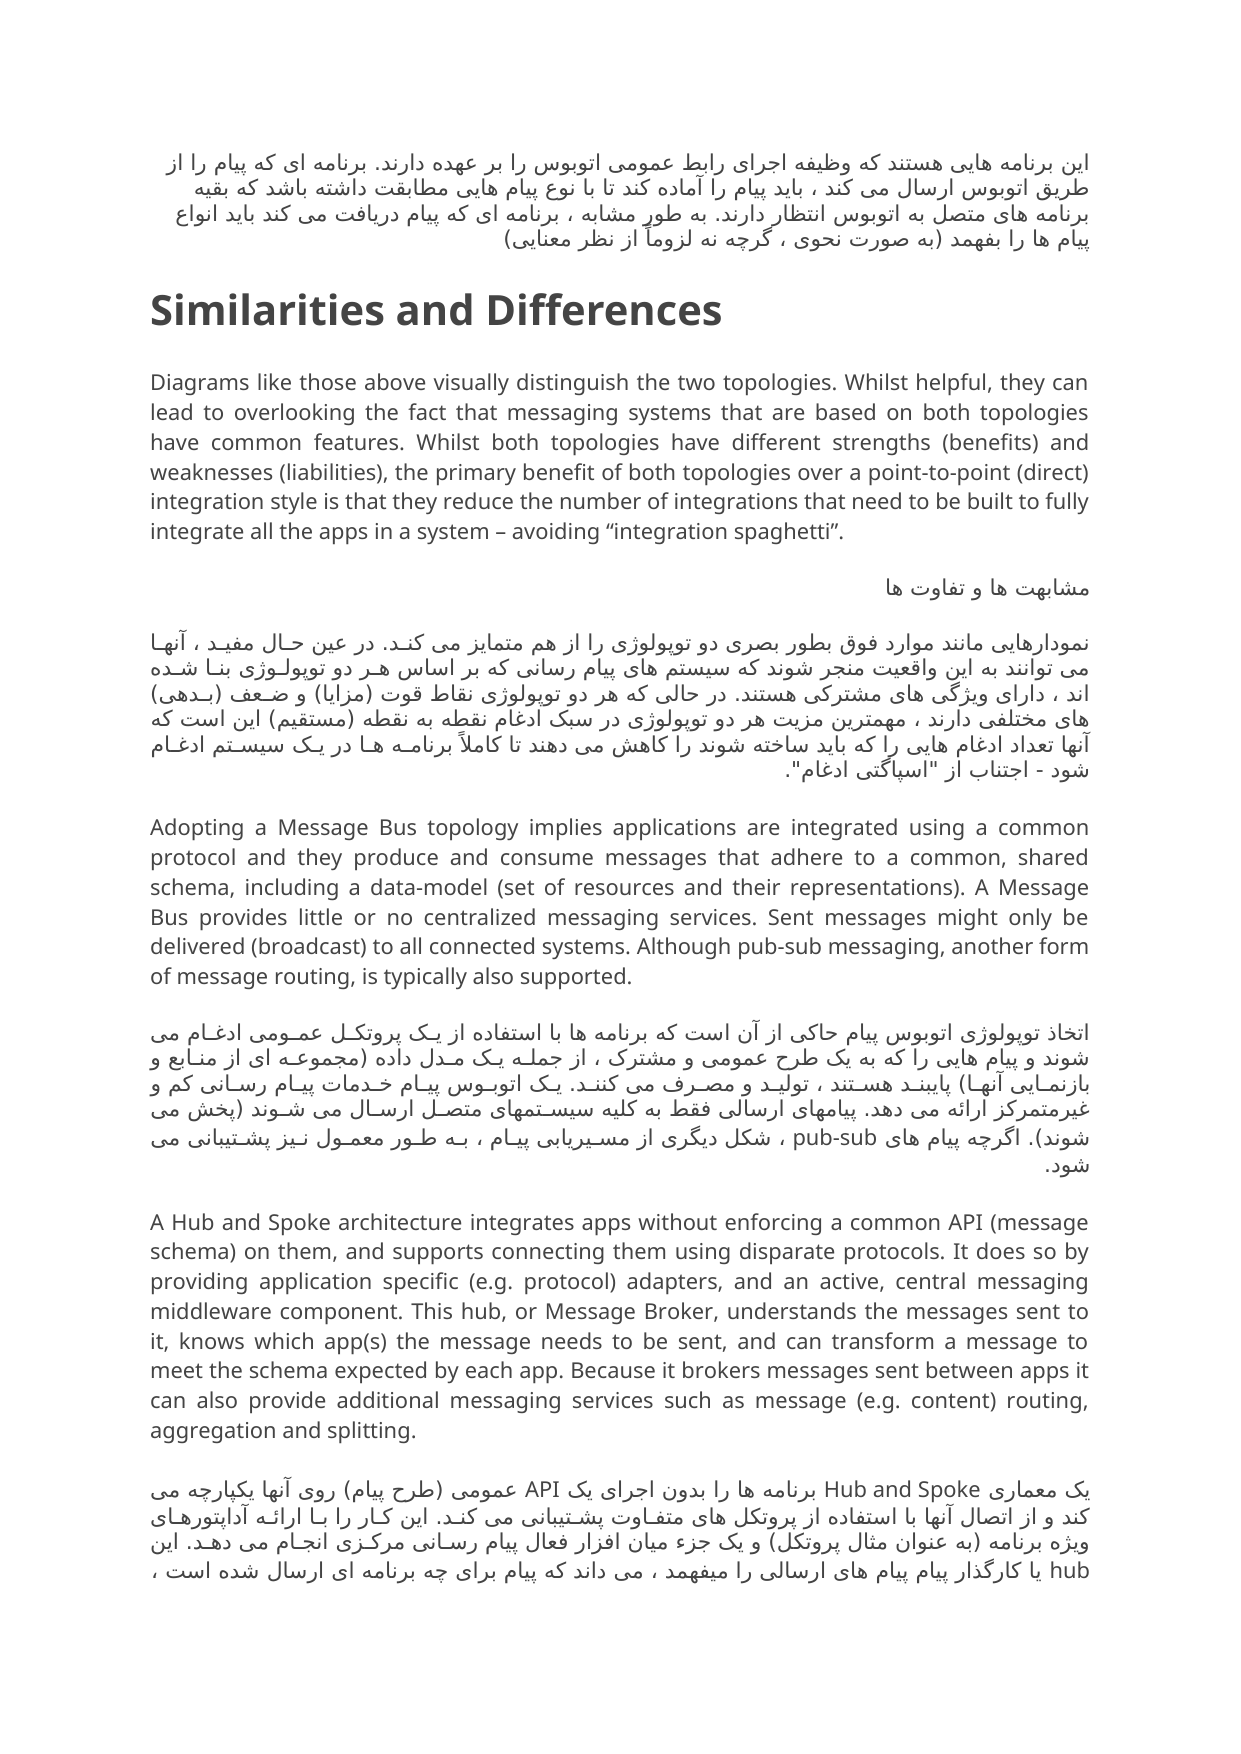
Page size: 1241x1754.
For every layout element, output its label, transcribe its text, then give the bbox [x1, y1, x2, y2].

text مشابهت ها و تفاوت ها [150, 575, 1090, 601]
text این برنامه هایی هستند که وظیفه اجرای رابط عمومی اتوبوس را بر عهده دارند. برنامه ای که پیام را از طریق اتوبوس ارسال می کند ، باید پیام را آماده کند تا با نوع پیام هایی مطابقت داشته باشد که بقیه برنامه های متصل به اتوبوس انتظار دارند. به طور مشابه ، برنامه ای که پیام دریافت می کند باید انواع پیام ها را بفهمد (به صورت نحوی ، گرچه نه لزوماً از نظر معنایی) [150, 150, 1090, 252]
text Adopting a Message Bus topology implies applications are integrated using a common protocol and they produce and consume messages that adhere to a common, shared schema, including a data-model (set of resources and their representations). A Message Bus provides little or no centralized messaging services. Sent messages might only be delivered (broadcast) to all connected systems. Although pub-sub messaging, another form of message routing, is typically also supported. [150, 812, 1090, 991]
text نمودارهایی مانند موارد فوق بطور بصری دو توپولوژی را از هم متمایز می کند. در عین حال مفید ، آنها می توانند به این واقعیت منجر شوند که سیستم های پیام رسانی که بر اساس هر دو توپولوژی بنا شده اند ، دارای ویژگی های مشترکی هستند. در حالی که هر دو توپولوژی نقاط قوت (مزایا) و ضعف (بدهی) های مختلفی دارند ، مهمترین مزیت هر دو توپولوژی در سبک ادغام نقطه به نقطه (مستقیم) این است که آنها تعداد ادغام هایی را که باید ساخته شوند را کاهش می دهند تا کاملاً برنامه ها در یک سیستم ادغام شود - اجتناب از "اسپاگتی ادغام". [150, 630, 1090, 783]
text A Hub and Spoke architecture integrates apps without enforcing a common API (message schema) on them, and supports connecting them using disparate protocols. It does so by providing application specific (e.g. protocol) adapters, and an active, central messaging middleware component. This hub, or Message Broker, understands the messages sent to it, knows which app(s) the message needs to be sent, and can transform a message to meet the schema expected by each app. Because it brokers messages sent between apps it can also provide additional messaging services such as message (e.g. content) routing, aggregation and splitting. [150, 1207, 1090, 1445]
text اتخاذ توپولوژی اتوبوس پیام حاکی از آن است که برنامه ها با استفاده از یک پروتکل عمومی ادغام می شوند و پیام هایی را که به یک طرح عمومی و مشترک ، از جمله یک مدل داده (مجموعه ای از منابع و بازنمایی آنها) پایبند هستند ، تولید و مصرف می کنند. یک اتوبوس پیام خدمات پیام رسانی کم و غیرمتمرکز ارائه می دهد. پیامهای ارسالی فقط به کلیه سیستمهای متصل ارسال می شوند (پخش می شوند). اگرچه پیام های pub-sub ، شکل دیگری از مسیریابی پیام ، به طور معمول نیز پشتیبانی می شود. [150, 1020, 1090, 1177]
text Similarities and Differences [150, 281, 1090, 338]
text Diagrams like those above visually distinguish the two topologies. Whilst helpful, they can lead to overlooking the fact that messaging systems that are based on both topologies have common features. Whilst both topologies have different strengths (benefits) and weaknesses (liabilities), the primary benefit of both topologies over a point-to-point (direct) integration style is that they reduce the number of integrations that need to be built to fully integrate all the apps in a system – avoiding “integration spaghetti”. [150, 367, 1090, 546]
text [150, 1474, 1090, 1585]
